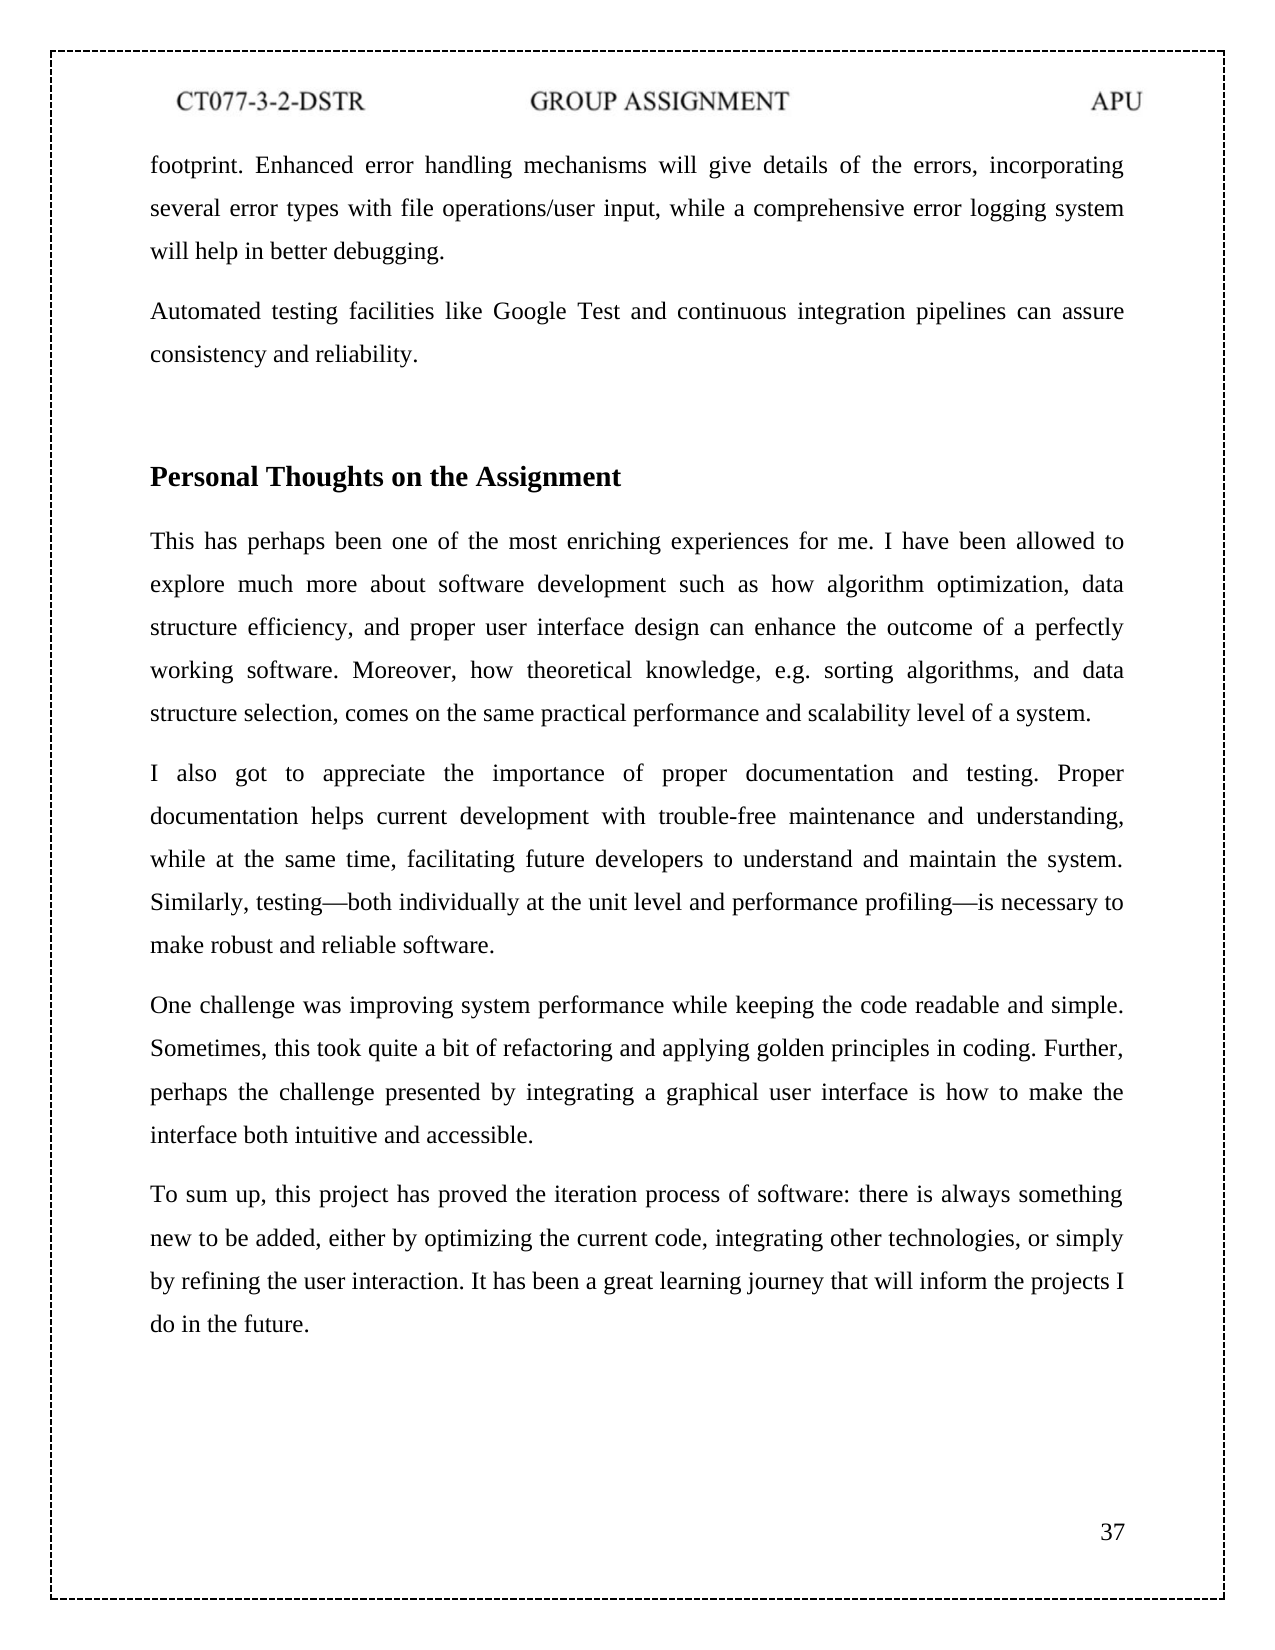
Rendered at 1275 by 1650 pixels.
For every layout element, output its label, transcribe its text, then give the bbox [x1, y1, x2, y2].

picture [150, 75, 1156, 127]
text I also got to appreciate the importance of proper documentation and testing. Proper documentation helps current development with trouble-free maintenance and understanding, while at the same time, facilitating future developers to understand and maintain the system. Similarly, testing—both individually at the unit level and performance profiling—is necessary to make robust and reliable software. [150, 758, 1125, 959]
text One challenge was improving system performance while keeping the code readable and simple. Sometimes, this took quite a bit of refactoring and applying golden principles in coding. Further, perhaps the challenge presented by integrating a graphical user interface is how to make the interface both intuitive and accessible. [150, 990, 1125, 1148]
text Personal Thoughts on the Assignment [150, 459, 1125, 492]
text Automated testing facilities like Google Test and continuous integration pipelines can assure consistency and reliability. [150, 296, 1125, 368]
text To sum up, this project has proved the iteration process of software: there is always something new to be added, either by optimizing the current code, integrating other technologies, or simply by refining the user interaction. It has been a great learning journey that will inform the projects I do in the future. [150, 1179, 1125, 1338]
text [150, 150, 1125, 265]
text This has perhaps been one of the most enriching experiences for me. I have been allowed to explore much more about software development such as how algorithm optimization, data structure efficiency, and proper user interface design can enhance the outcome of a perfectly working software. Moreover, how theoretical knowledge, e.g. sorting algorithms, and data structure selection, comes on the same practical performance and scalability level of a system. [150, 526, 1125, 727]
